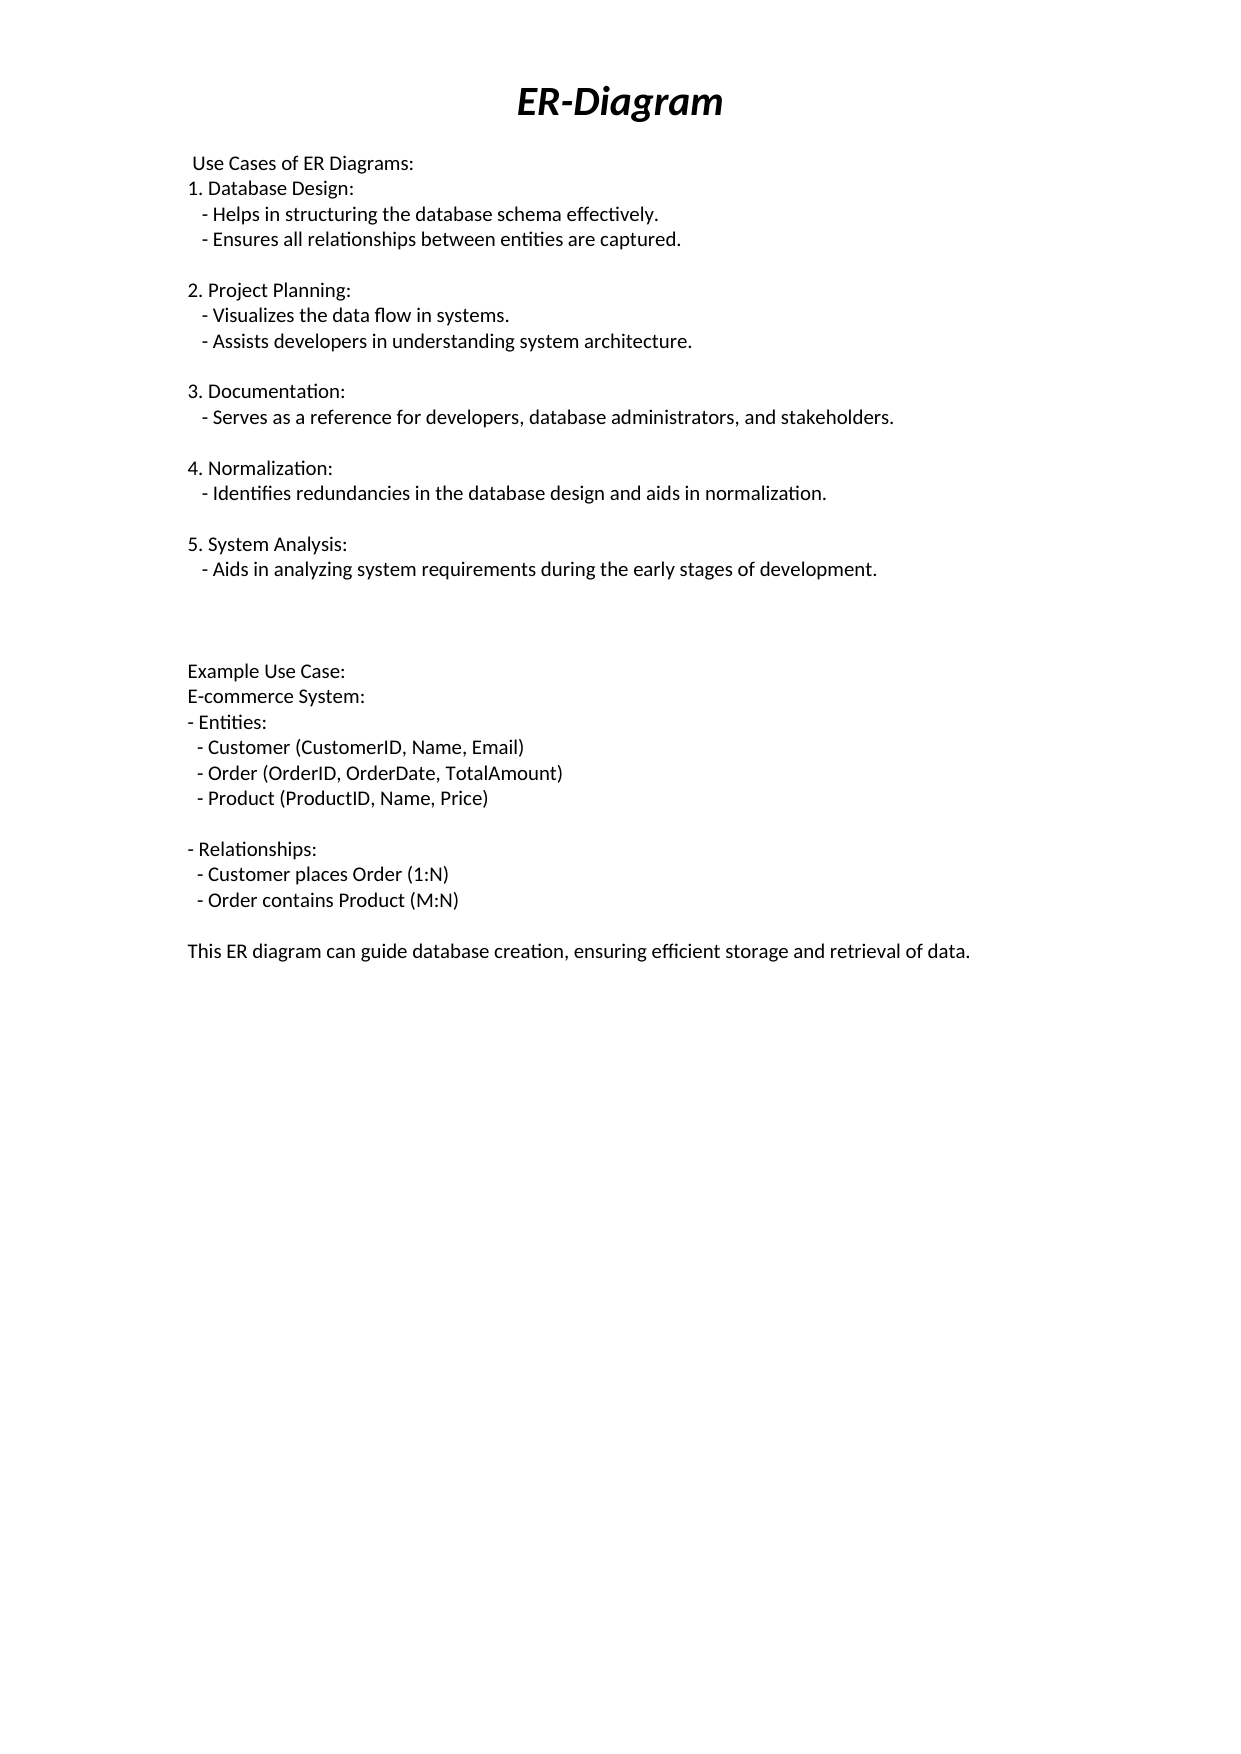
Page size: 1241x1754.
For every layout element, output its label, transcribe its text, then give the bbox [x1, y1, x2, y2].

text - Customer places Order (1:N) [187, 862, 1053, 887]
text - Product (ProductID, Name, Price) [187, 785, 1053, 811]
text 5. System Analysis: [187, 531, 1053, 557]
text - Visualizes the data flow in systems. [187, 302, 1053, 328]
text - Serves as a reference for developers, database administrators, and stakeholders. [187, 404, 1053, 429]
text - Relationships: [187, 836, 1053, 862]
text - Assists developers in understanding system architecture. [187, 328, 1053, 353]
text - Ensures all relationships between entities are captured. [187, 226, 1053, 252]
text Use Cases of ER Diagrams: [187, 150, 1053, 175]
text This ER diagram can guide database creation, ensuring efficient storage and retrieval of data. [187, 938, 1053, 963]
text - Aids in analyzing system requirements during the early stages of development. [187, 557, 1053, 582]
text Example Use Case: [187, 658, 1053, 684]
text 1. Database Design: [187, 175, 1053, 201]
text E-commerce System: [187, 684, 1053, 709]
text - Order (OrderID, OrderDate, TotalAmount) [187, 760, 1053, 785]
text - Helps in structuring the database schema effectively. [187, 201, 1053, 226]
text 3. Documentation: [187, 379, 1053, 404]
text - Identifies redundancies in the database design and aids in normalization. [187, 480, 1053, 506]
text 4. Normalization: [187, 455, 1053, 480]
text - Customer (CustomerID, Name, Email) [187, 734, 1053, 760]
text - Order contains Product (M:N) [187, 887, 1053, 912]
text - Entities: [187, 709, 1053, 734]
text 2. Project Planning: [187, 277, 1053, 302]
